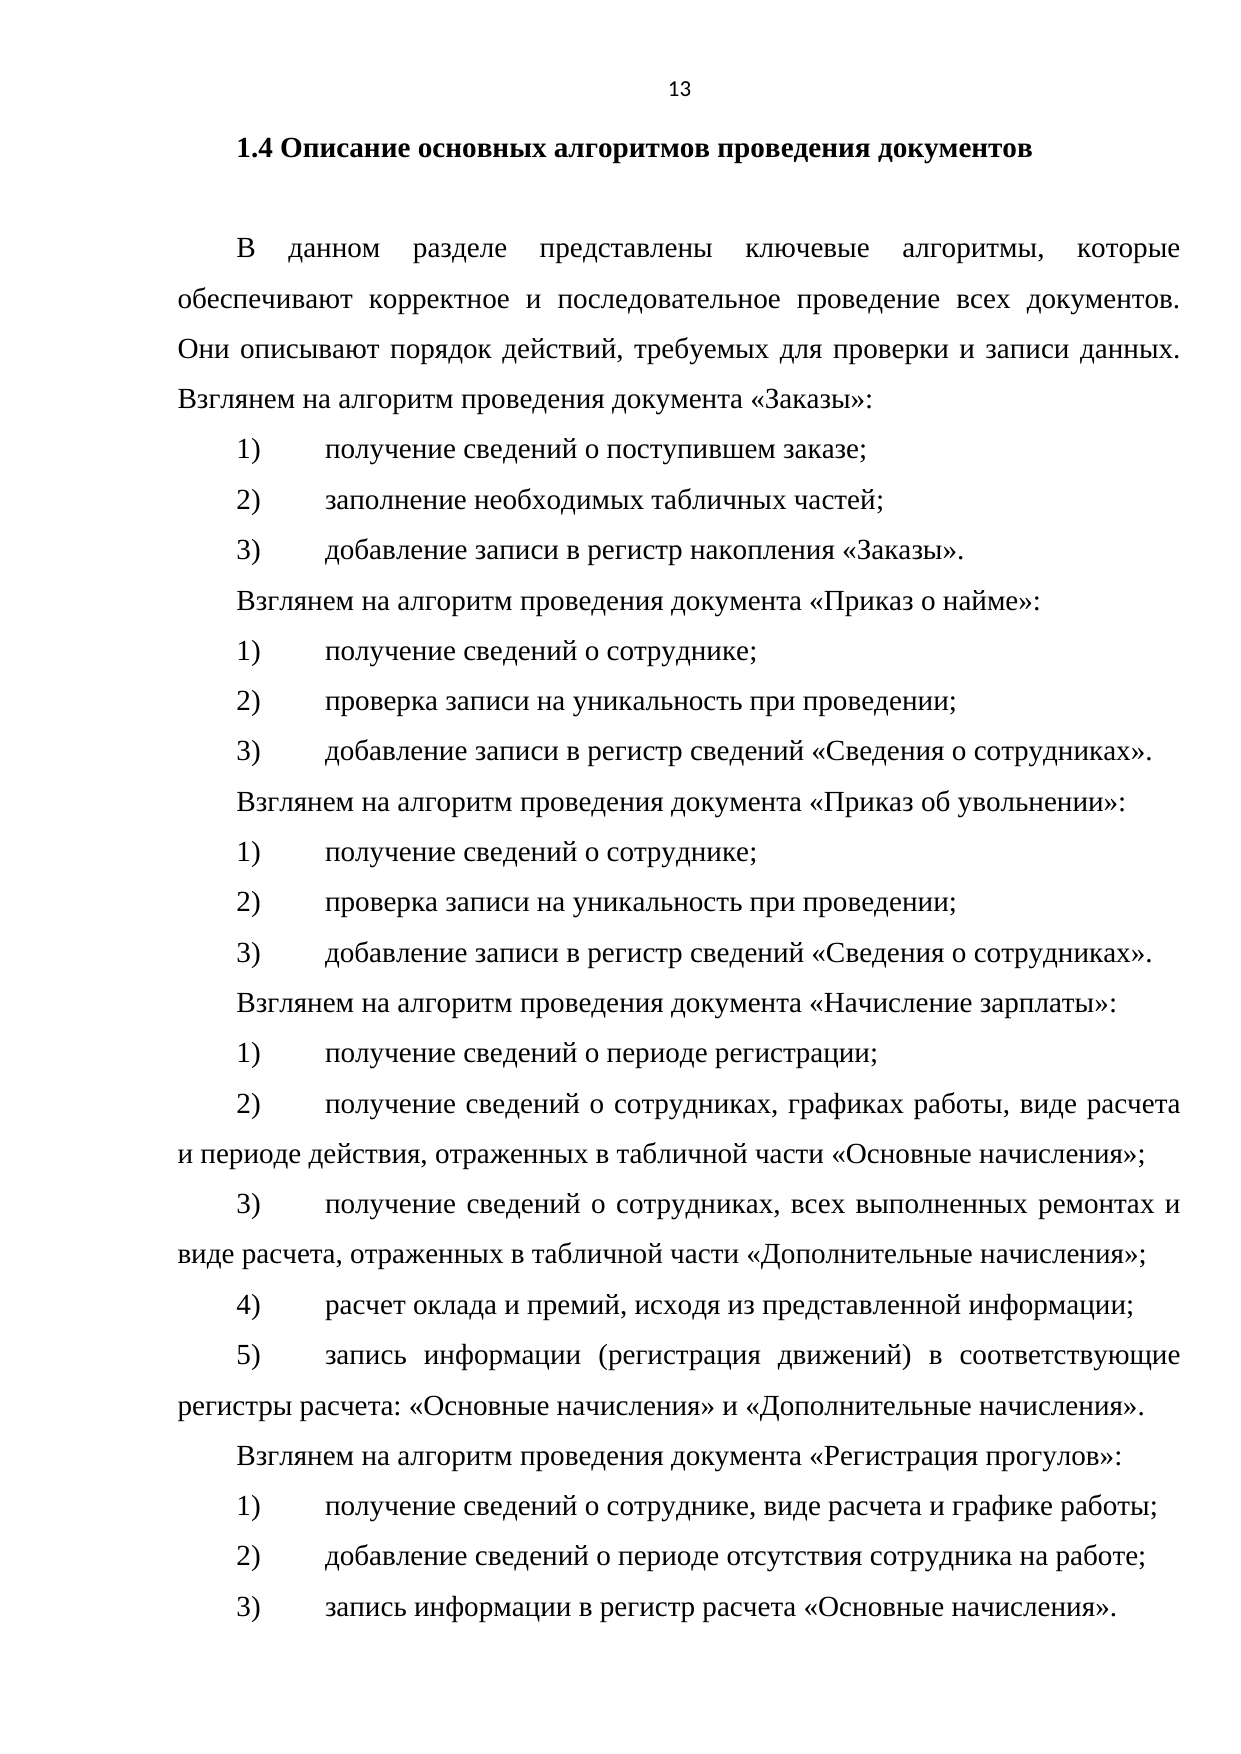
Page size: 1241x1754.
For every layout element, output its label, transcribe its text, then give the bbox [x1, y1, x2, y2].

list запись информации (регистрация движений) в соответствующие регистры расчета: «Основные начисления» и «Дополнительные начисления». [177, 1337, 1181, 1421]
list добавление сведений о периоде отсутствия сотрудника на работе; [177, 1538, 1181, 1572]
list заполнение необходимых табличных частей; [177, 482, 1181, 516]
text Взглянем на алгоритм проведения документа «Регистрация прогулов»: [177, 1438, 1181, 1471]
list расчет оклада и премий, исходя из представленной информации; [177, 1287, 1181, 1321]
text В данном разделе представлены ключевые алгоритмы, которые обеспечивают корректное и последовательное проведение всех документов. Они описывают порядок действий, требуемых для проверки и записи данных. Взглянем на алгоритм проведения документа «Заказы»: [177, 230, 1181, 415]
text Взглянем на алгоритм проведения документа «Приказ о найме»: [177, 583, 1181, 616]
list получение сведений о периоде регистрации; [177, 1035, 1181, 1069]
text Взглянем на алгоритм проведения документа «Начисление зарплаты»: [177, 985, 1181, 1019]
list получение сведений о сотруднике; [177, 834, 1181, 868]
list проверка записи на уникальность при проведении; [177, 884, 1181, 918]
list получение сведений о сотрудниках, графиках работы, виде расчета и периоде действия, отраженных в табличной части «Основные начисления»; [177, 1086, 1181, 1169]
list получение сведений о сотруднике, виде расчета и графике работы; [177, 1488, 1181, 1522]
list добавление записи в регистр сведений «Сведения о сотрудниках». [177, 733, 1181, 767]
subtitle Описание основных алгоритмов проведения документов [177, 130, 1181, 163]
list получение сведений о поступившем заказе; [177, 432, 1181, 465]
list получение сведений о сотрудниках, всех выполненных ремонтах и виде расчета, отраженных в табличной части «Дополнительные начисления»; [177, 1186, 1181, 1270]
list запись информации в регистр расчета «Основные начисления». [177, 1589, 1181, 1622]
list добавление записи в регистр сведений «Сведения о сотрудниках». [177, 935, 1181, 968]
list добавление записи в регистр накопления «Заказы». [177, 532, 1181, 566]
text Взглянем на алгоритм проведения документа «Приказ об увольнении»: [177, 784, 1181, 817]
list получение сведений о сотруднике; [177, 633, 1181, 666]
list проверка записи на уникальность при проведении; [177, 683, 1181, 717]
